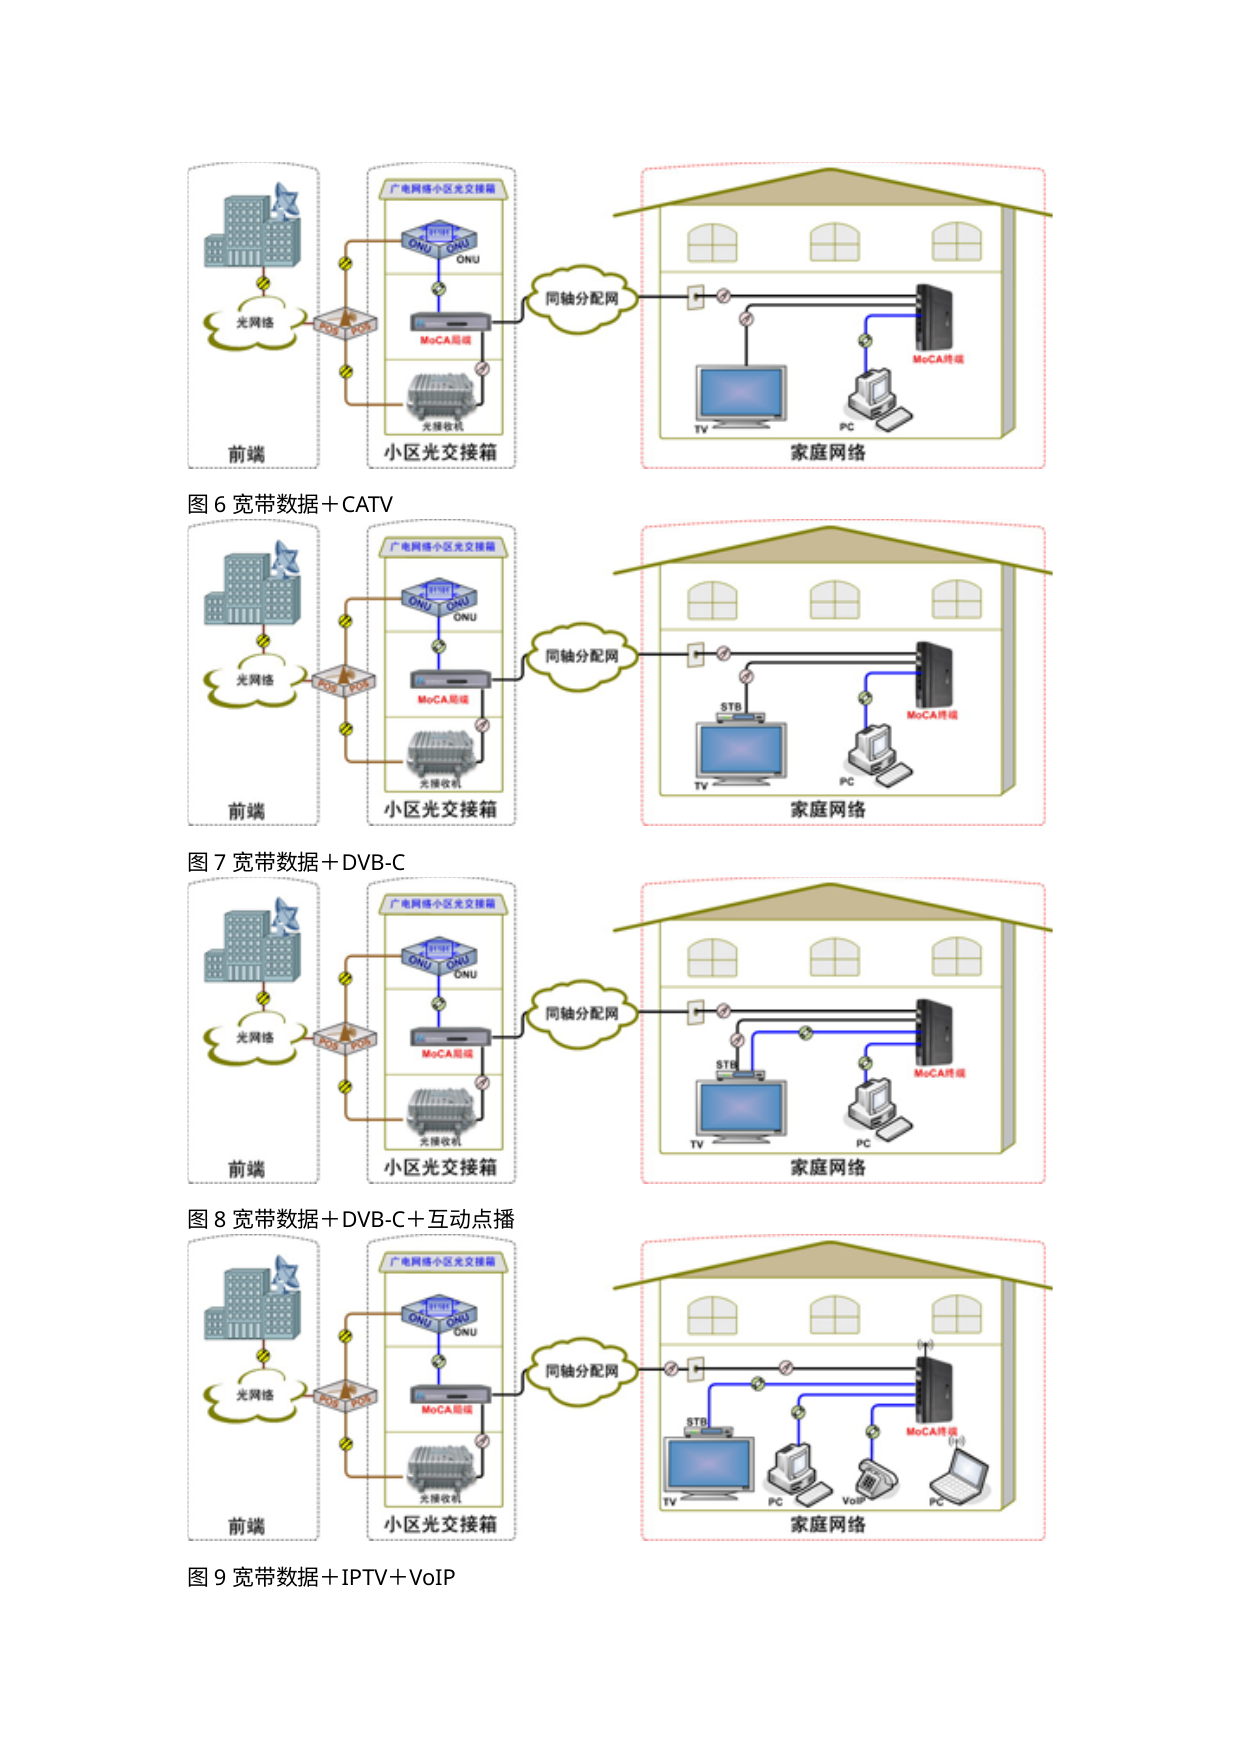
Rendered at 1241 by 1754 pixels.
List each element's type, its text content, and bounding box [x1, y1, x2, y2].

text 图7 宽带数据＋DVB-C [187, 844, 1053, 877]
text 图6 宽带数据＋CATV [187, 487, 1053, 519]
text 图9 宽带数据＋IPTV＋VoIP [187, 1559, 1053, 1592]
text 图8 宽带数据＋DVB-C＋互动点播 [187, 1202, 1053, 1234]
picture [187, 877, 1053, 1184]
picture [187, 162, 1053, 469]
picture [187, 1234, 1053, 1541]
picture [187, 519, 1053, 826]
